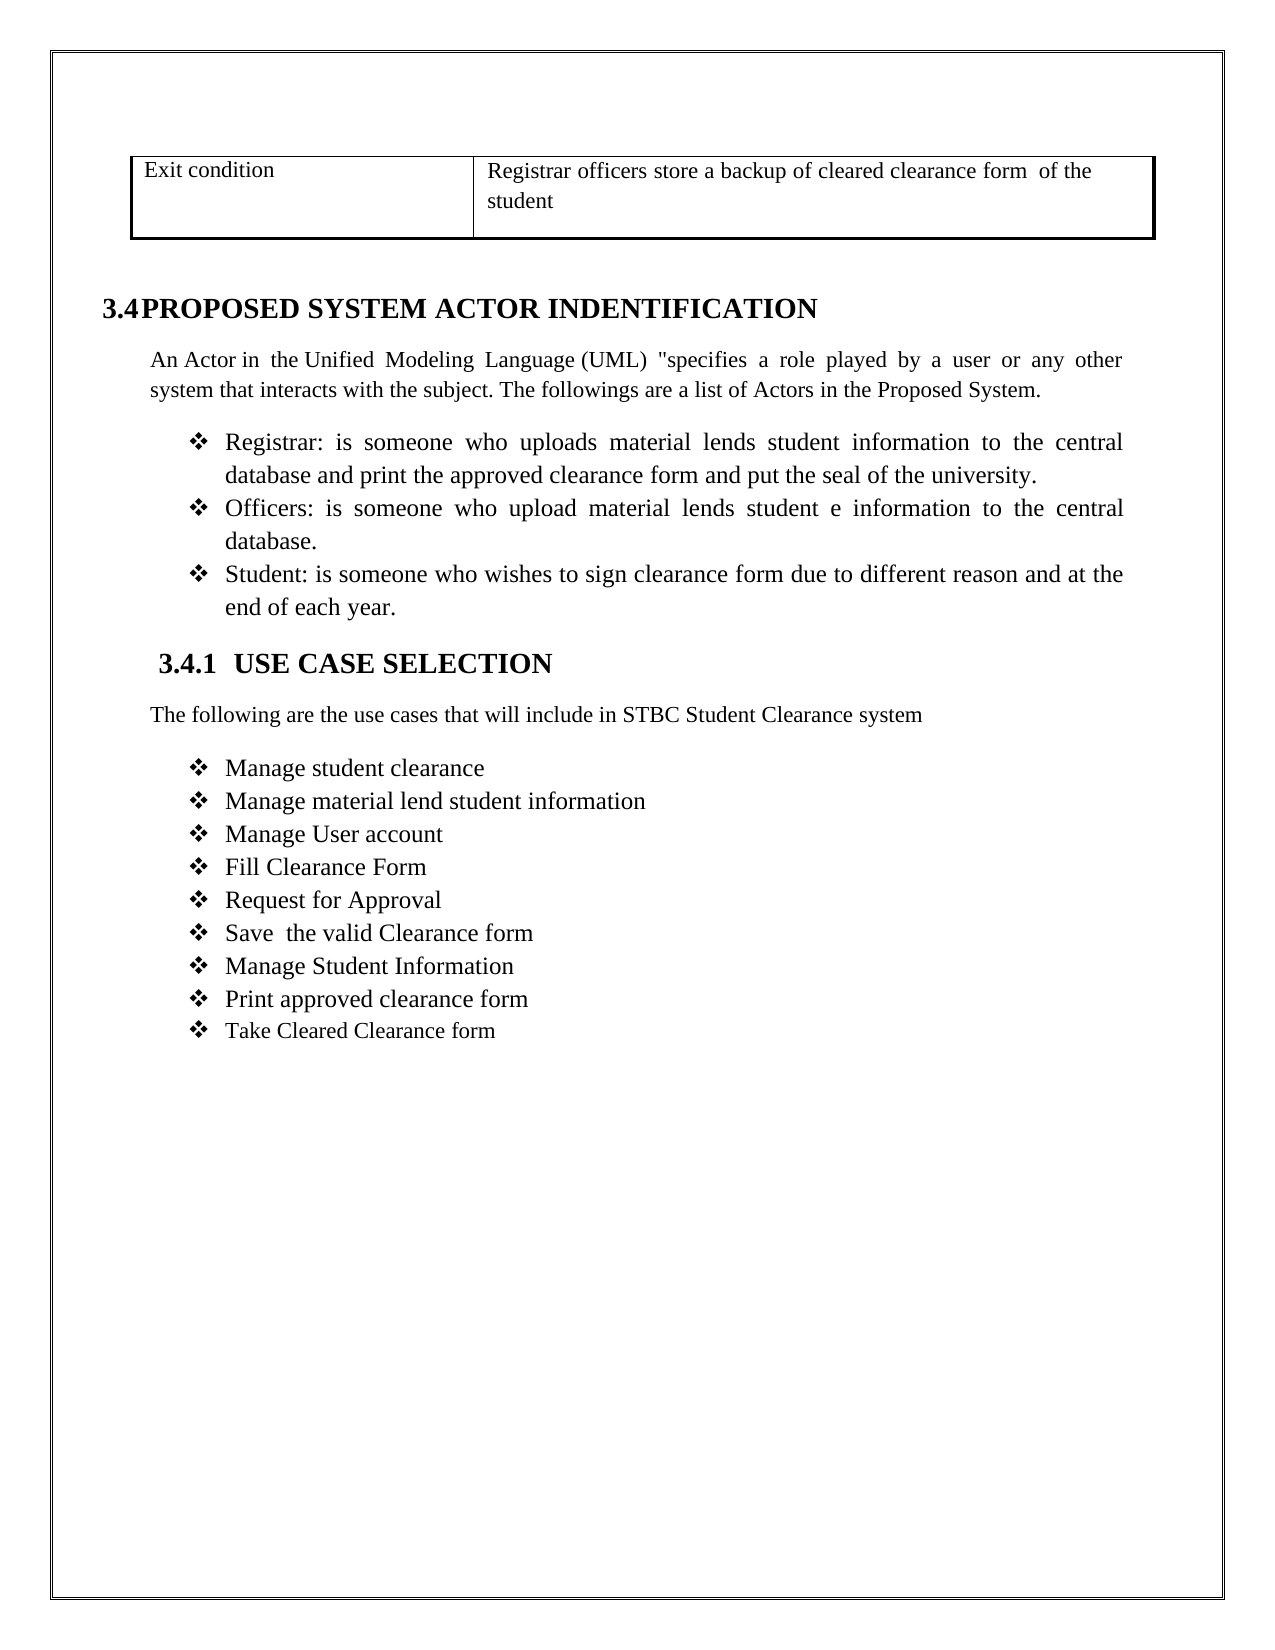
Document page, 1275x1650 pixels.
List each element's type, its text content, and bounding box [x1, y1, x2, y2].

subtitle Save the valid Clearance form [187, 918, 1183, 947]
text The following are the use cases that will include in STBC Student Clearance system [150, 702, 1183, 728]
list Officers: is someone who upload material lends student e information to the central database. [187, 493, 1125, 555]
list Manage Student Information [187, 951, 1183, 980]
list Manage material lend student information [187, 786, 1183, 815]
subtitle Print approved clearance form [187, 984, 1183, 1013]
list Student: is someone who wishes to sign clearance form due to different reason and at the end of each year. [187, 559, 1125, 621]
table_header Registrar officers store a backup of cleared clearance form of the student [474, 157, 1152, 237]
table_header Exit condition [133, 157, 473, 237]
subtitle USE CASE SELECTION [158, 646, 1183, 680]
subtitle Manage student clearance [187, 753, 1183, 782]
list Take Cleared Clearance form [187, 1017, 1183, 1044]
subtitle Manage User account [187, 819, 1183, 848]
subtitle PROPOSED SYSTEM ACTOR INDENTIFICATION [102, 291, 1183, 325]
list Request for Approval [187, 885, 1183, 914]
subtitle Registrar: is someone who uploads material lends student information to the central database and print the approved clearance form and put the seal of the university. [187, 427, 1124, 489]
subtitle Fill Clearance Form [187, 852, 1183, 881]
text An Actor in the Unified Modeling Language (UML) "specifies a role played by a user or any other system that interacts with the subject. The followings are a list of Actors in the Proposed System. [150, 346, 1132, 402]
